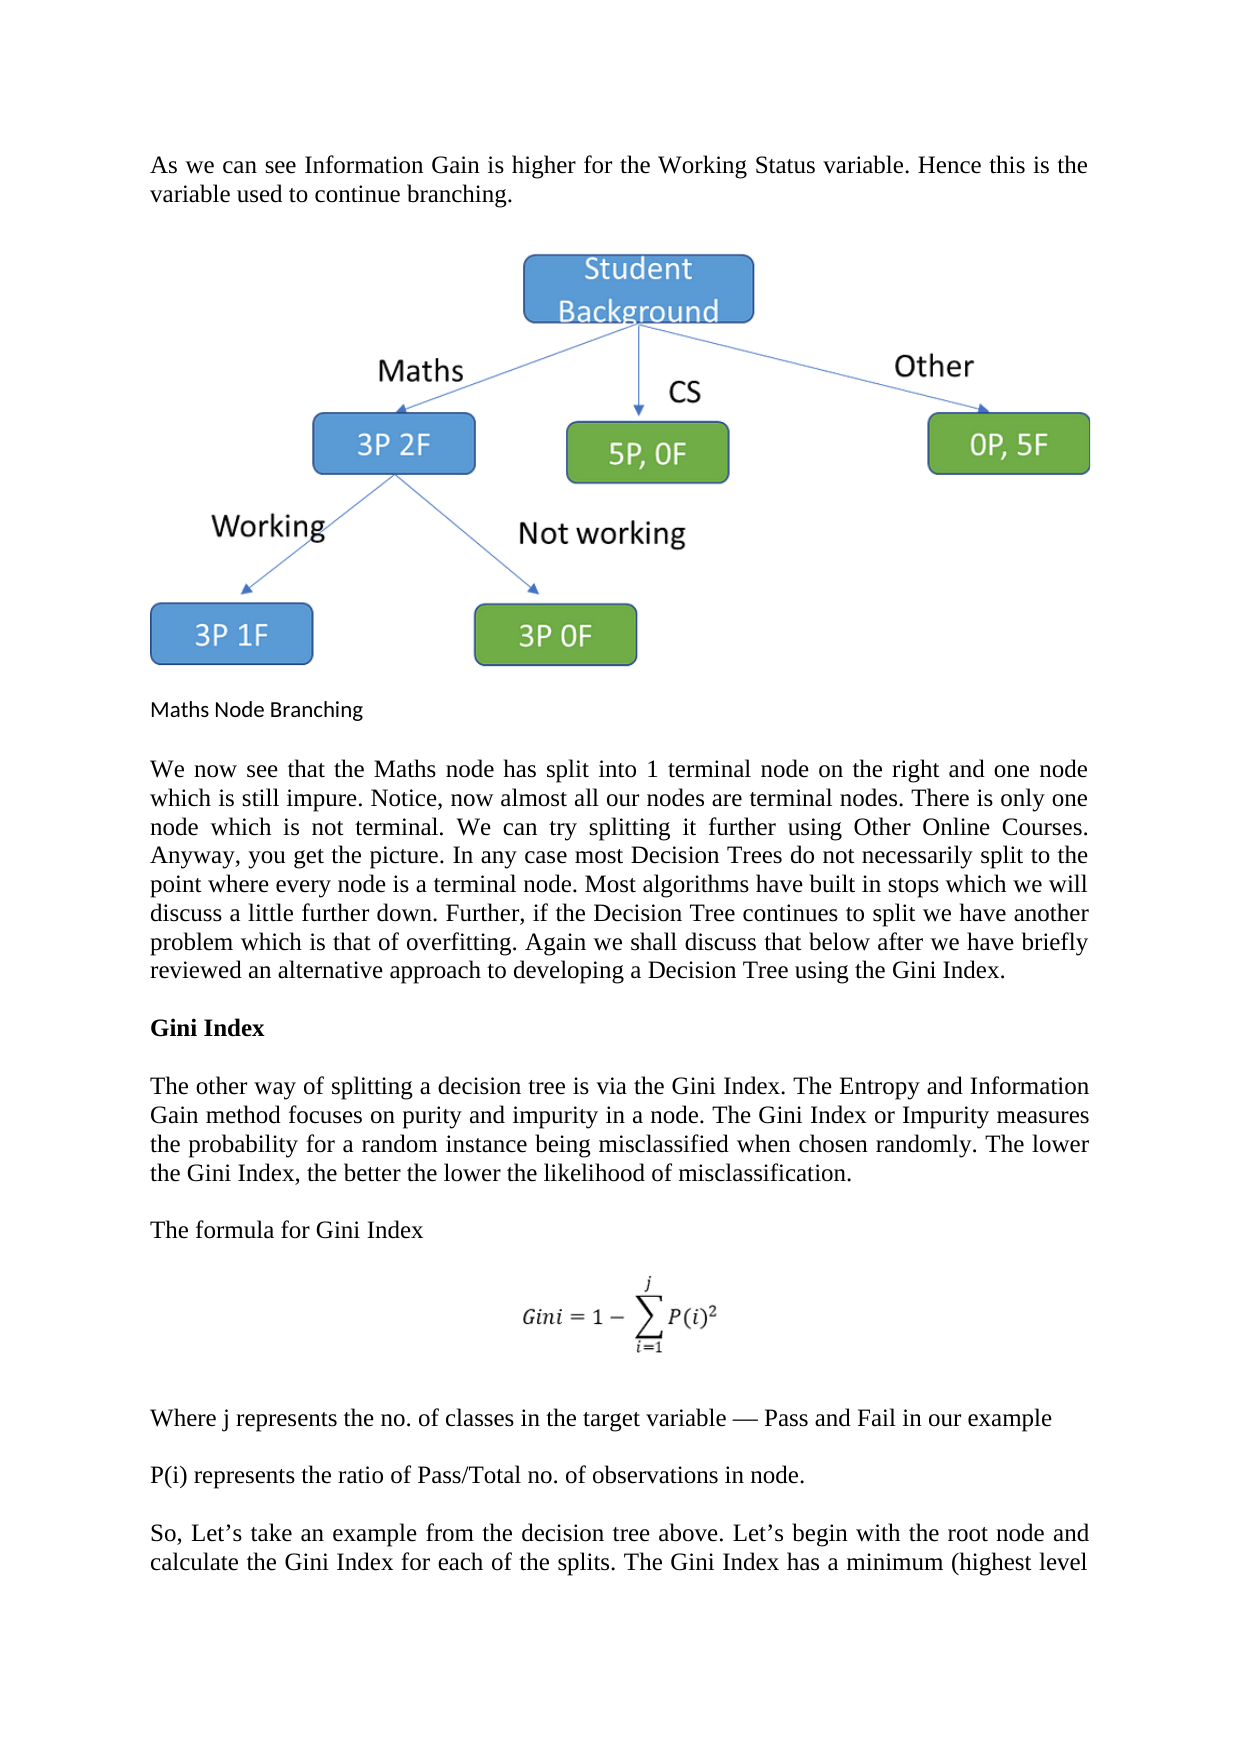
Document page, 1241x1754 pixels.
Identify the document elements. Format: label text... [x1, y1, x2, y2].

picture [150, 1273, 1091, 1372]
text The formula for Gini Index [150, 1216, 1090, 1244]
text Where j represents the no. of classes in the target variable — Pass and Fail in our example [150, 1403, 1090, 1431]
text The other way of splitting a decision tree is via the Gini Index. The Entropy and Information Gain method focuses on purity and impurity in a node. The Gini Index or Impurity measures the probability for a random instance being misclassified when chosen randomly. The lower the Gini Index, the better the lower the likelihood of misclassification. [150, 1071, 1090, 1186]
text We now see that the Maths node has split into 1 terminal node on the right and one node which is still impure. Notice, now almost all our nodes are terminal nodes. There is only one node which is not terminal. We can try splitting it further using Other Online Courses. Anyway, you get the picture. In any case most Decision Trees do not necessarily split to the point where every node is a terminal node. Most algorithms have built in stops which we will discuss a little further down. Further, if the Decision Tree continues to split we have another problem which is that of overfitting. Again we shall discuss that below after we have briefly reviewed an alternative approach to developing a Decision Tree using the Gini Index. [150, 754, 1090, 984]
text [150, 1518, 1090, 1576]
text Gini Index [150, 1013, 1090, 1042]
picture [150, 236, 1091, 677]
text P(i) represents the ratio of Pass/Total no. of observations in node. [150, 1461, 1090, 1489]
text As we can see Information Gain is higher for the Working Status variable. Hence this is the variable used to continue branching. [150, 150, 1090, 207]
text Maths Node Branching [150, 695, 1090, 723]
